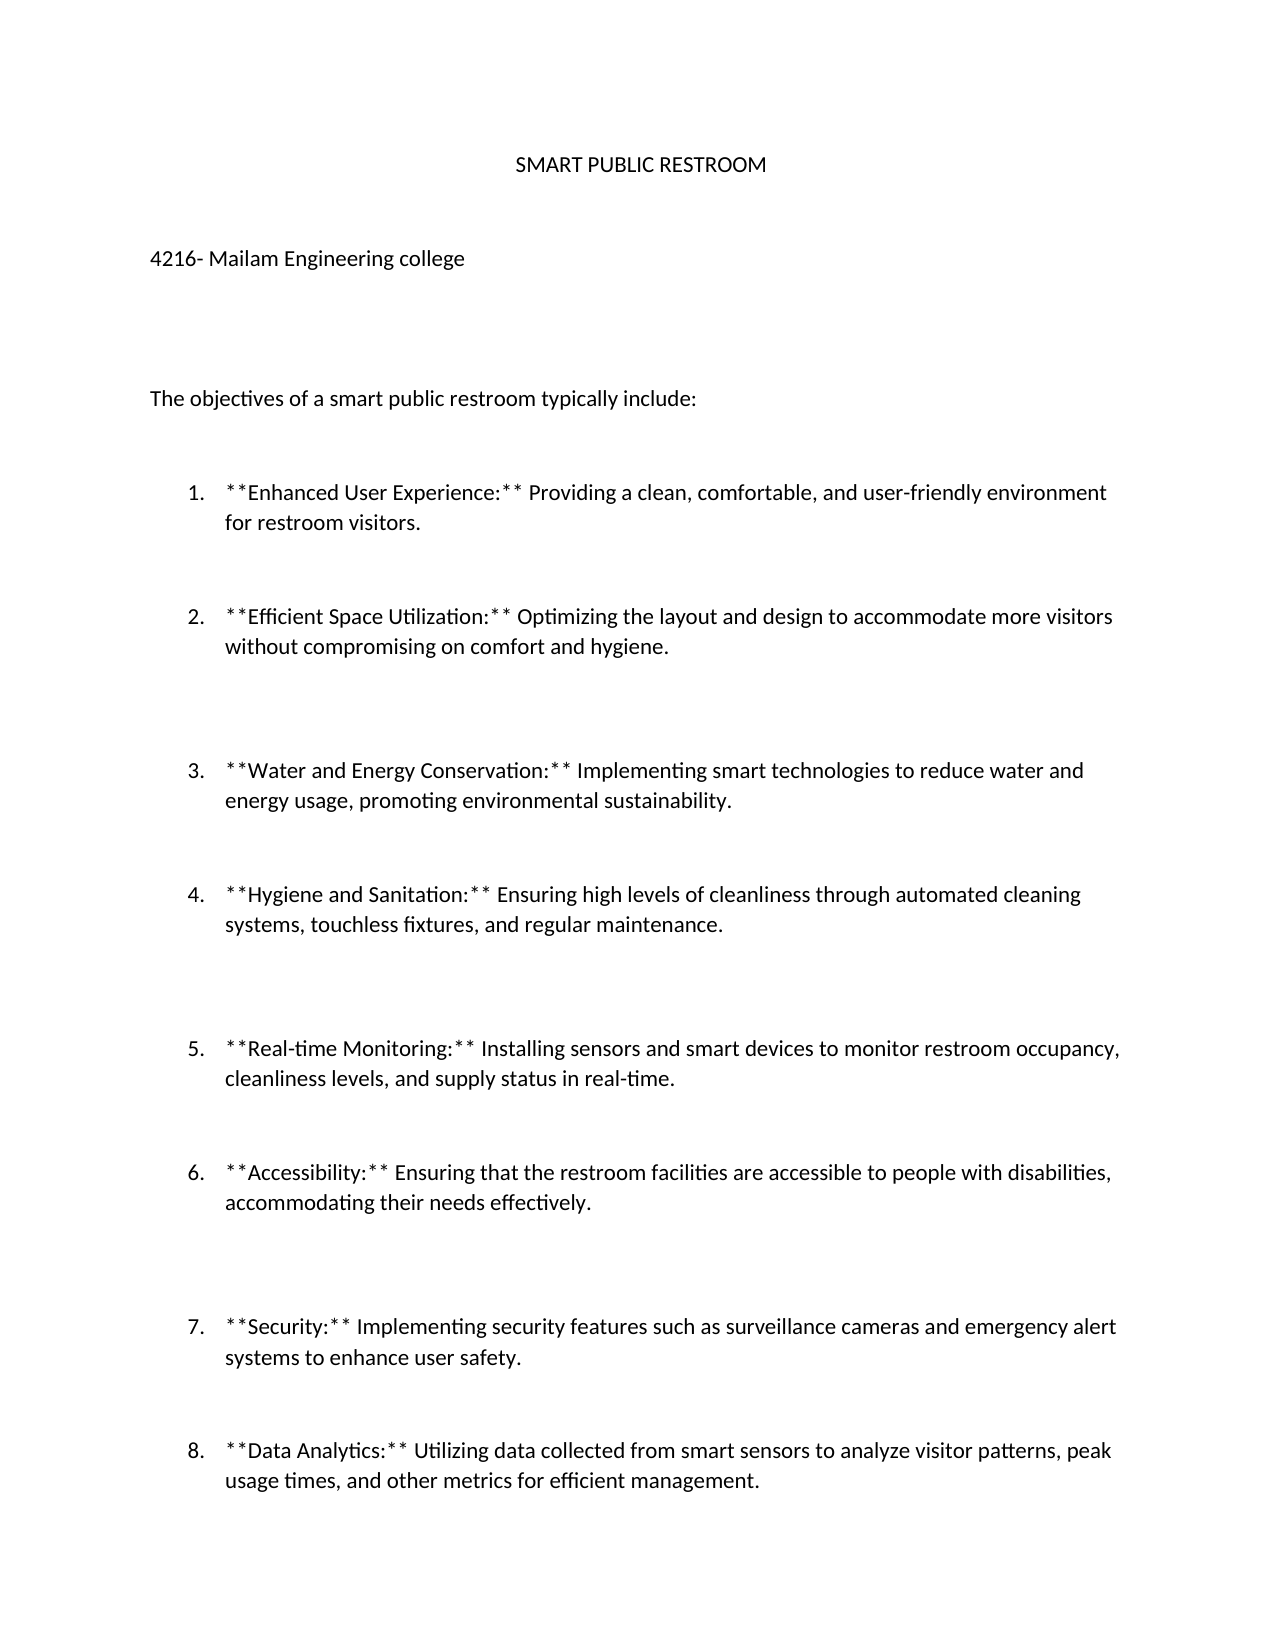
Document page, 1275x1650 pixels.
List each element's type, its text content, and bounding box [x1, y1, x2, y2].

list **Data Analytics:** Utilizing data collected from smart sensors to analyze visitor patterns, peak usage times, and other metrics for efficient management. [187, 1436, 1125, 1495]
text 4216- Mailam Engineering college [150, 244, 1125, 272]
list **Hygiene and Sanitation:** Ensuring high levels of cleanliness through automated cleaning systems, touchless fixtures, and regular maintenance. [187, 880, 1125, 938]
list **Real-time Monitoring:** Installing sensors and smart devices to monitor restroom occupancy, cleanliness levels, and supply status in real-time. [187, 1034, 1125, 1093]
list **Security:** Implementing security features such as surveillance cameras and emergency alert systems to enhance user safety. [187, 1312, 1125, 1371]
list **Accessibility:** Ensuring that the restroom facilities are accessible to people with disabilities, accommodating their needs effectively. [187, 1158, 1125, 1217]
list **Water and Energy Conservation:** Implementing smart technologies to reduce water and energy usage, promoting environmental sustainability. [187, 756, 1125, 814]
text The objectives of a smart public restroom typically include: [150, 384, 1125, 412]
list **Enhanced User Experience:** Providing a clean, comfortable, and user-friendly environment for restroom visitors. [187, 478, 1125, 536]
list **Efficient Space Utilization:** Optimizing the layout and design to accommodate more visitors without compromising on comfort and hygiene. [187, 602, 1125, 660]
text SMART PUBLIC RESTROOM [150, 150, 1125, 178]
